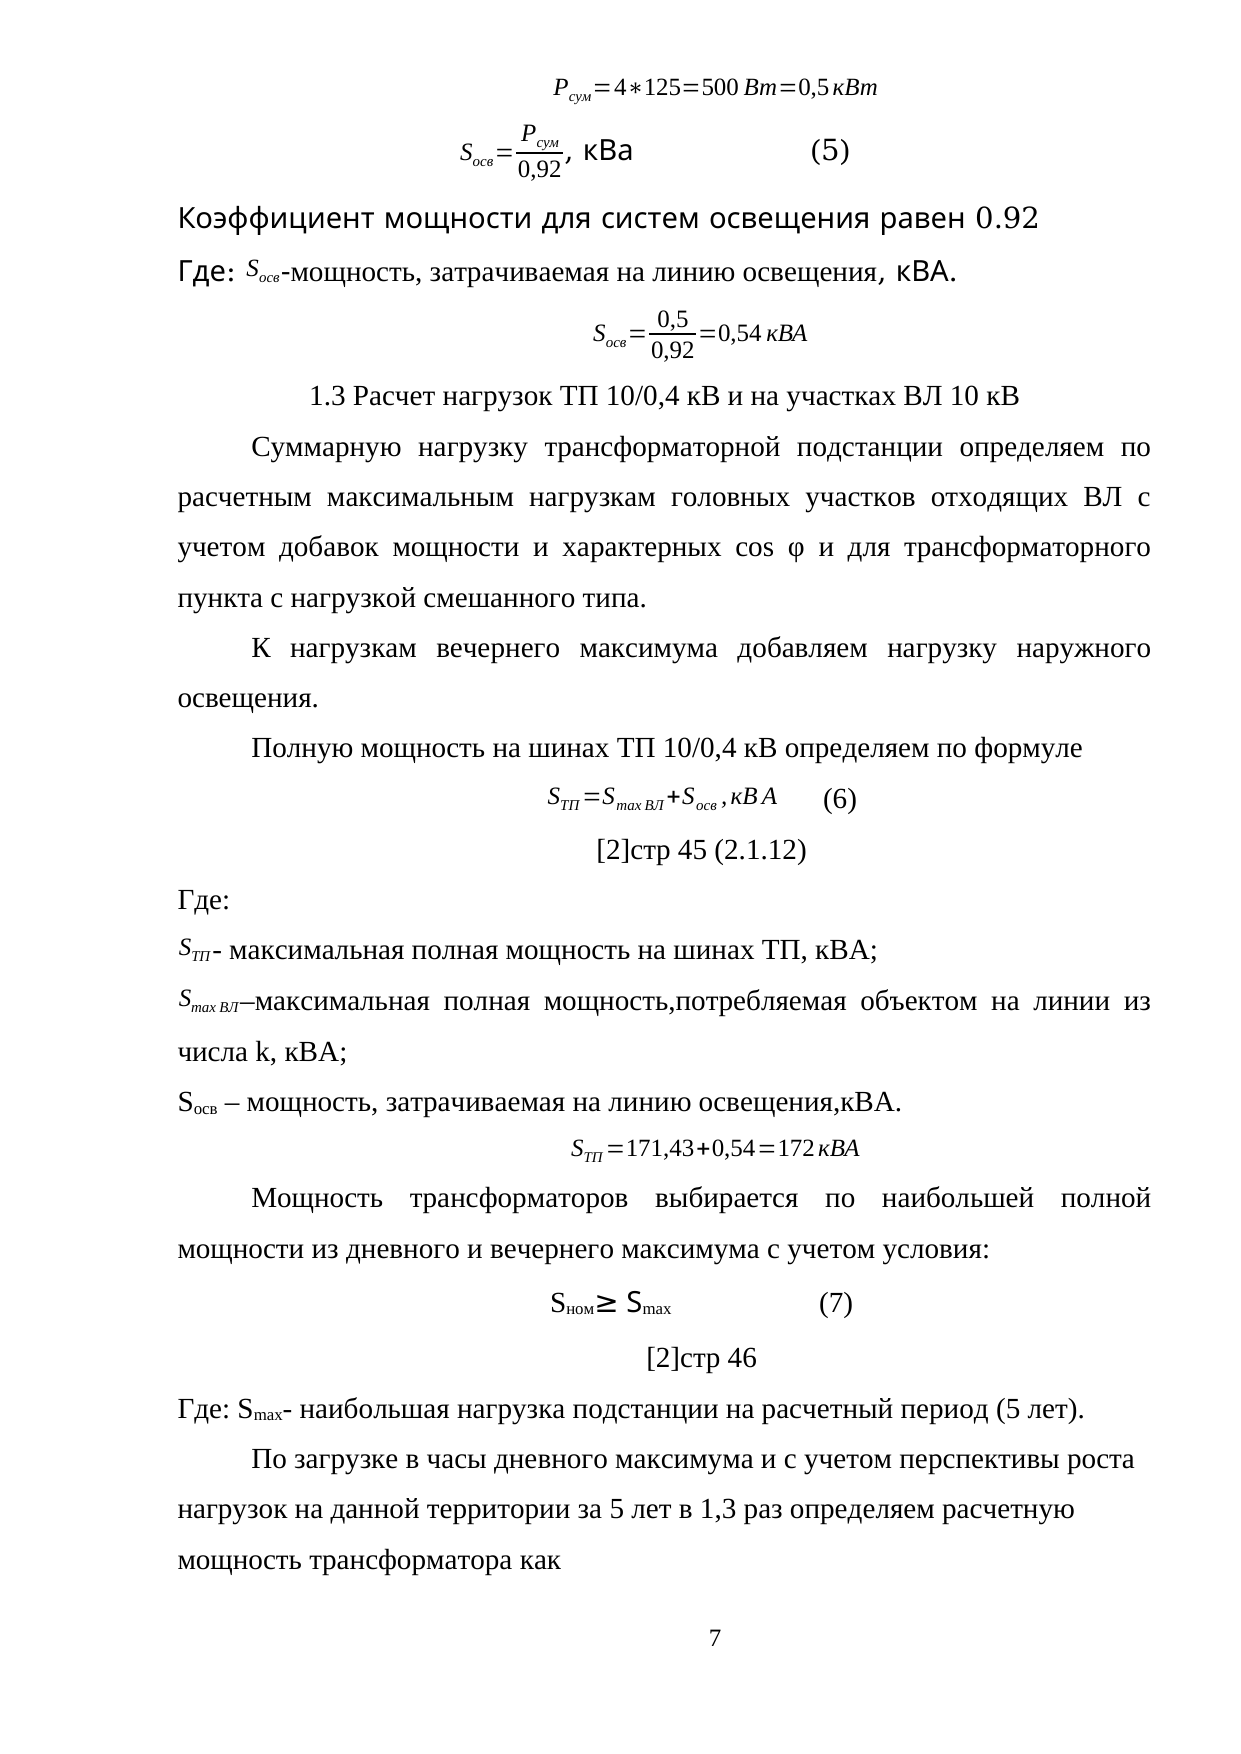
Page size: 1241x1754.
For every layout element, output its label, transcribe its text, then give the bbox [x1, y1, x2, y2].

text –максимальная полная мощность,потребляемая объектом на линии из числа k, кВА; [177, 983, 1152, 1068]
text (6) [177, 781, 1152, 815]
text [2]стр 45 (2.1.12) [177, 832, 1152, 865]
text Где: -мощность, затрачиваемая на линию освещения, кВА. [177, 252, 1134, 287]
text По загрузке в часы дневного максимума и с учетом перспективы роста нагрузок на данной территории за 5 лет в 1,3 раз определяем расчетную мощность трансформатора как [177, 1441, 1152, 1575]
text Коэффициент мощности для систем освещения равен 0.92 [177, 200, 1134, 235]
text Sномmax (7) [177, 1281, 1152, 1321]
text - максимальная полная мощность на шинах ТП, кВА; [177, 932, 1152, 966]
text Sосв – мощность, затрачиваемая на линию освещения,кВА. [177, 1084, 1152, 1118]
text , кВа (5) [177, 119, 1134, 182]
text Где: [177, 882, 1152, 916]
text [2]стр 46 [177, 1341, 1152, 1374]
text 1.3 Расчет нагрузок ТП 10/0,4 кВ и на участках ВЛ 10 кВ [177, 378, 1152, 412]
text Суммарную нагрузку трансформаторной подстанции определяем по расчетным максимальным нагрузкам головных участков отходящих ВЛ с учетом добавок мощности и характерных сos φ и для трансформаторного пункта с нагрузкой смешанного типа. [177, 429, 1152, 613]
text Полную мощность на шинах ТП 10/0,4 кВ определяем по формуле [177, 731, 1152, 764]
text Мощность трансформаторов выбирается по наибольшей полной мощности из дневного и вечернего максимума с учетом условия: [177, 1180, 1152, 1264]
text К нагрузкам вечернего максимума добавляем нагрузку наружного освещения. [177, 630, 1152, 714]
text Где: Smax- наибольшая нагрузка подстанции на расчетный период (5 лет). [177, 1391, 1152, 1424]
